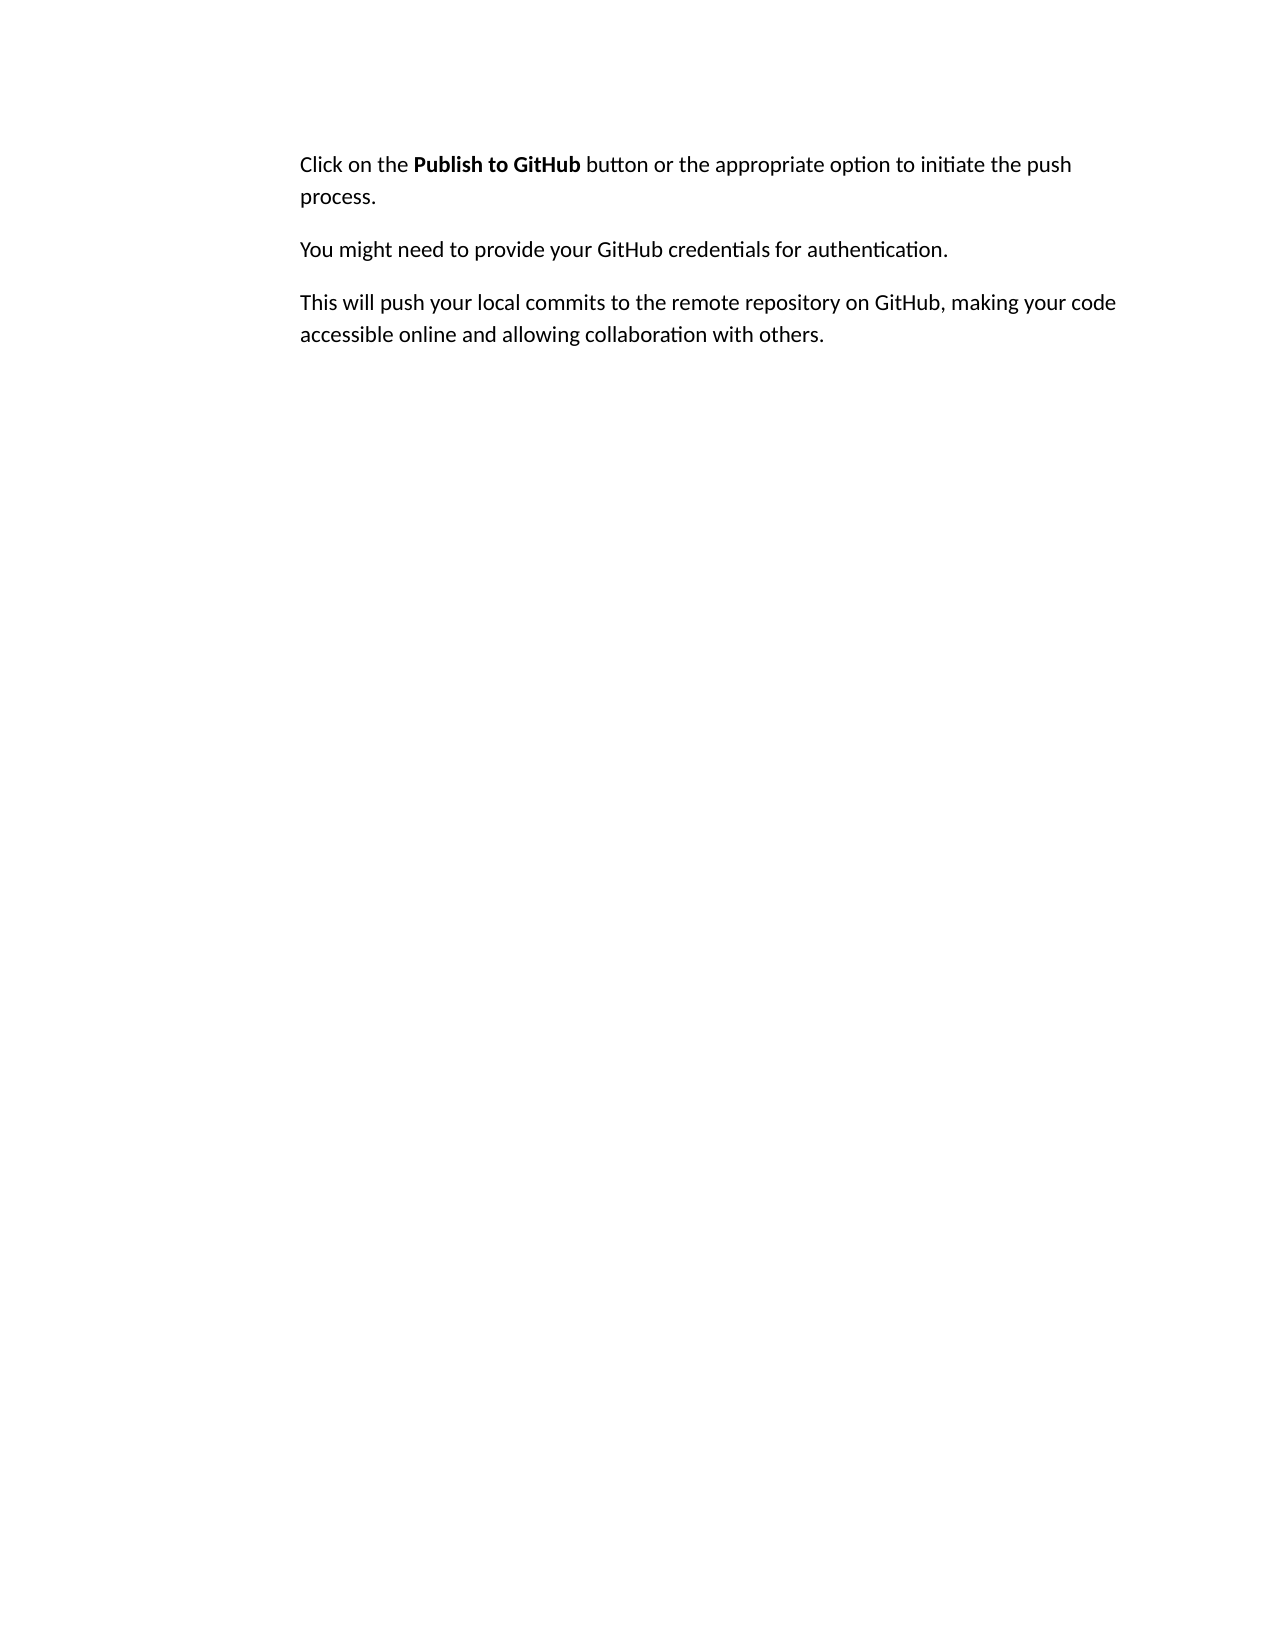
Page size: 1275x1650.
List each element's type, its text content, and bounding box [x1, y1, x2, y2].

text This will push your local commits to the remote repository on GitHub, making your code accessible online and allowing collaboration with others. [300, 288, 1125, 348]
text Click on the Publish to GitHub button or the appropriate option to initiate the push process. [300, 150, 1125, 210]
text You might need to provide your GitHub credentials for authentication. [300, 235, 1125, 263]
